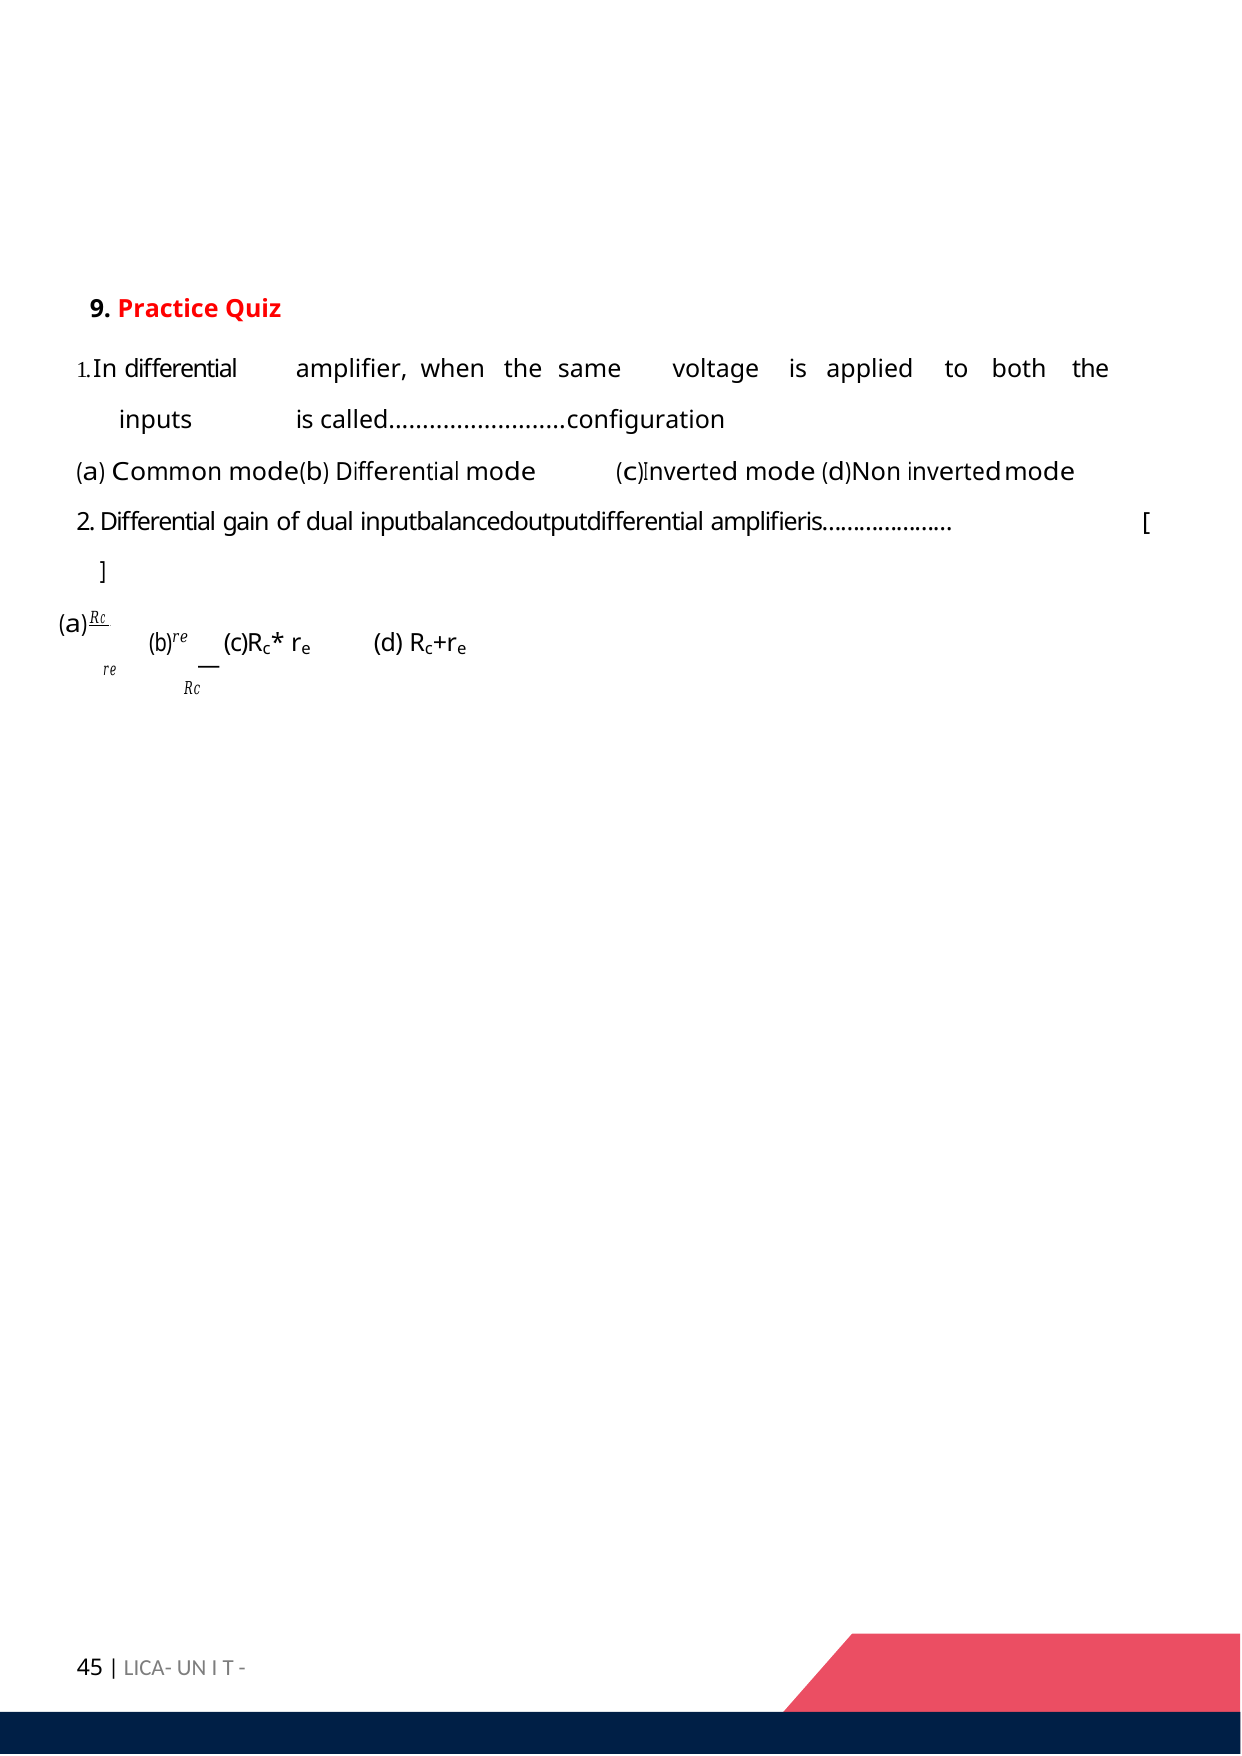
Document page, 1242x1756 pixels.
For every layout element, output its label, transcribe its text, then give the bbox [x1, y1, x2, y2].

text (b)𝑟𝑒 [149, 624, 201, 658]
text (a)𝑅𝑐 [59, 606, 116, 640]
list In differential amplifier, when the same voltage is applied to both the inputs is called configuration [76, 351, 1113, 436]
subtitle 9. Practice Quiz [89, 291, 1235, 325]
text (c)Rc* re (d) Rc+re [224, 625, 1235, 661]
list Differential gain of dual inputbalancedoutputdifferential amplifieris………………… [ [76, 503, 1235, 537]
text 𝑟𝑒 [27, 656, 116, 680]
text (a) Common mode(b) Differential mode (c)Inverted mode (d)Non invertedmode [76, 453, 1235, 488]
text 𝑅𝑐 [121, 676, 201, 700]
text ] [99, 553, 1235, 587]
